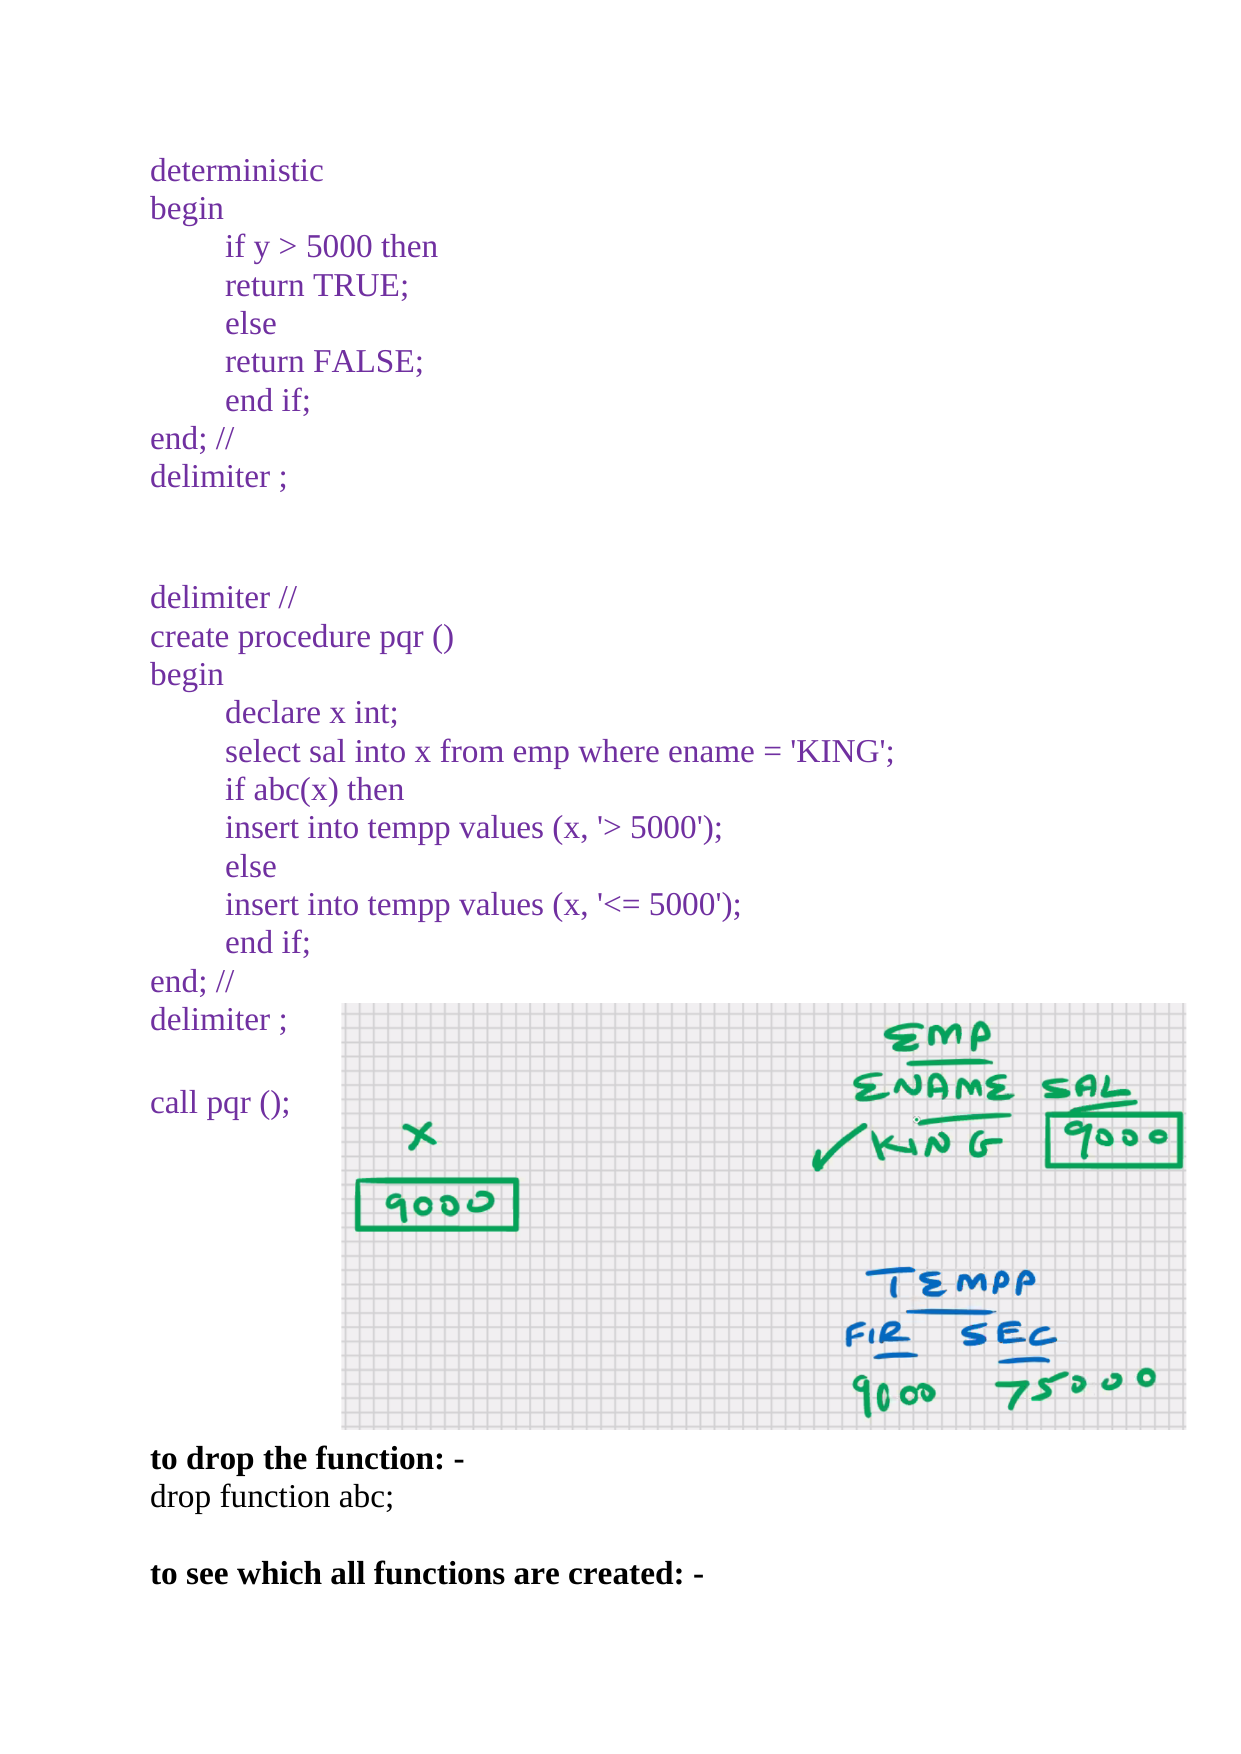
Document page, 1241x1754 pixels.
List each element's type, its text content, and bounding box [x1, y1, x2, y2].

text else [225, 846, 1090, 884]
text begin [150, 188, 1090, 227]
text to see which all functions are created: - [150, 1553, 1090, 1591]
text end if; [225, 380, 1090, 418]
text to drop the function: - [150, 1438, 1090, 1476]
text else [225, 303, 1090, 342]
text end; // [150, 418, 1090, 457]
text end if; [225, 923, 1090, 961]
text return TRUE; [225, 265, 1090, 303]
text delimiter // [150, 578, 1090, 616]
text begin [150, 654, 1090, 693]
picture [341, 1003, 1187, 1430]
text drop function abc; [150, 1476, 1090, 1515]
text insert into tempp values (x, '<= 5000'); [225, 884, 1090, 923]
text end; // [150, 961, 1090, 999]
text delimiter ; [150, 457, 1090, 495]
text declare x int; [225, 693, 1090, 731]
text deterministic [150, 150, 1090, 188]
text call pqr (); [150, 1082, 1090, 1120]
text return FALSE; [225, 342, 1090, 380]
text create procedure pqr () [150, 616, 1090, 654]
text delimiter ; [150, 999, 1090, 1038]
text select sal into x from emp where ename = 'KING'; [225, 731, 1090, 769]
text insert into tempp values (x, '> 5000'); [225, 808, 1090, 846]
text if abc(x) then [225, 769, 1090, 808]
text if y > 5000 then [225, 227, 1090, 265]
